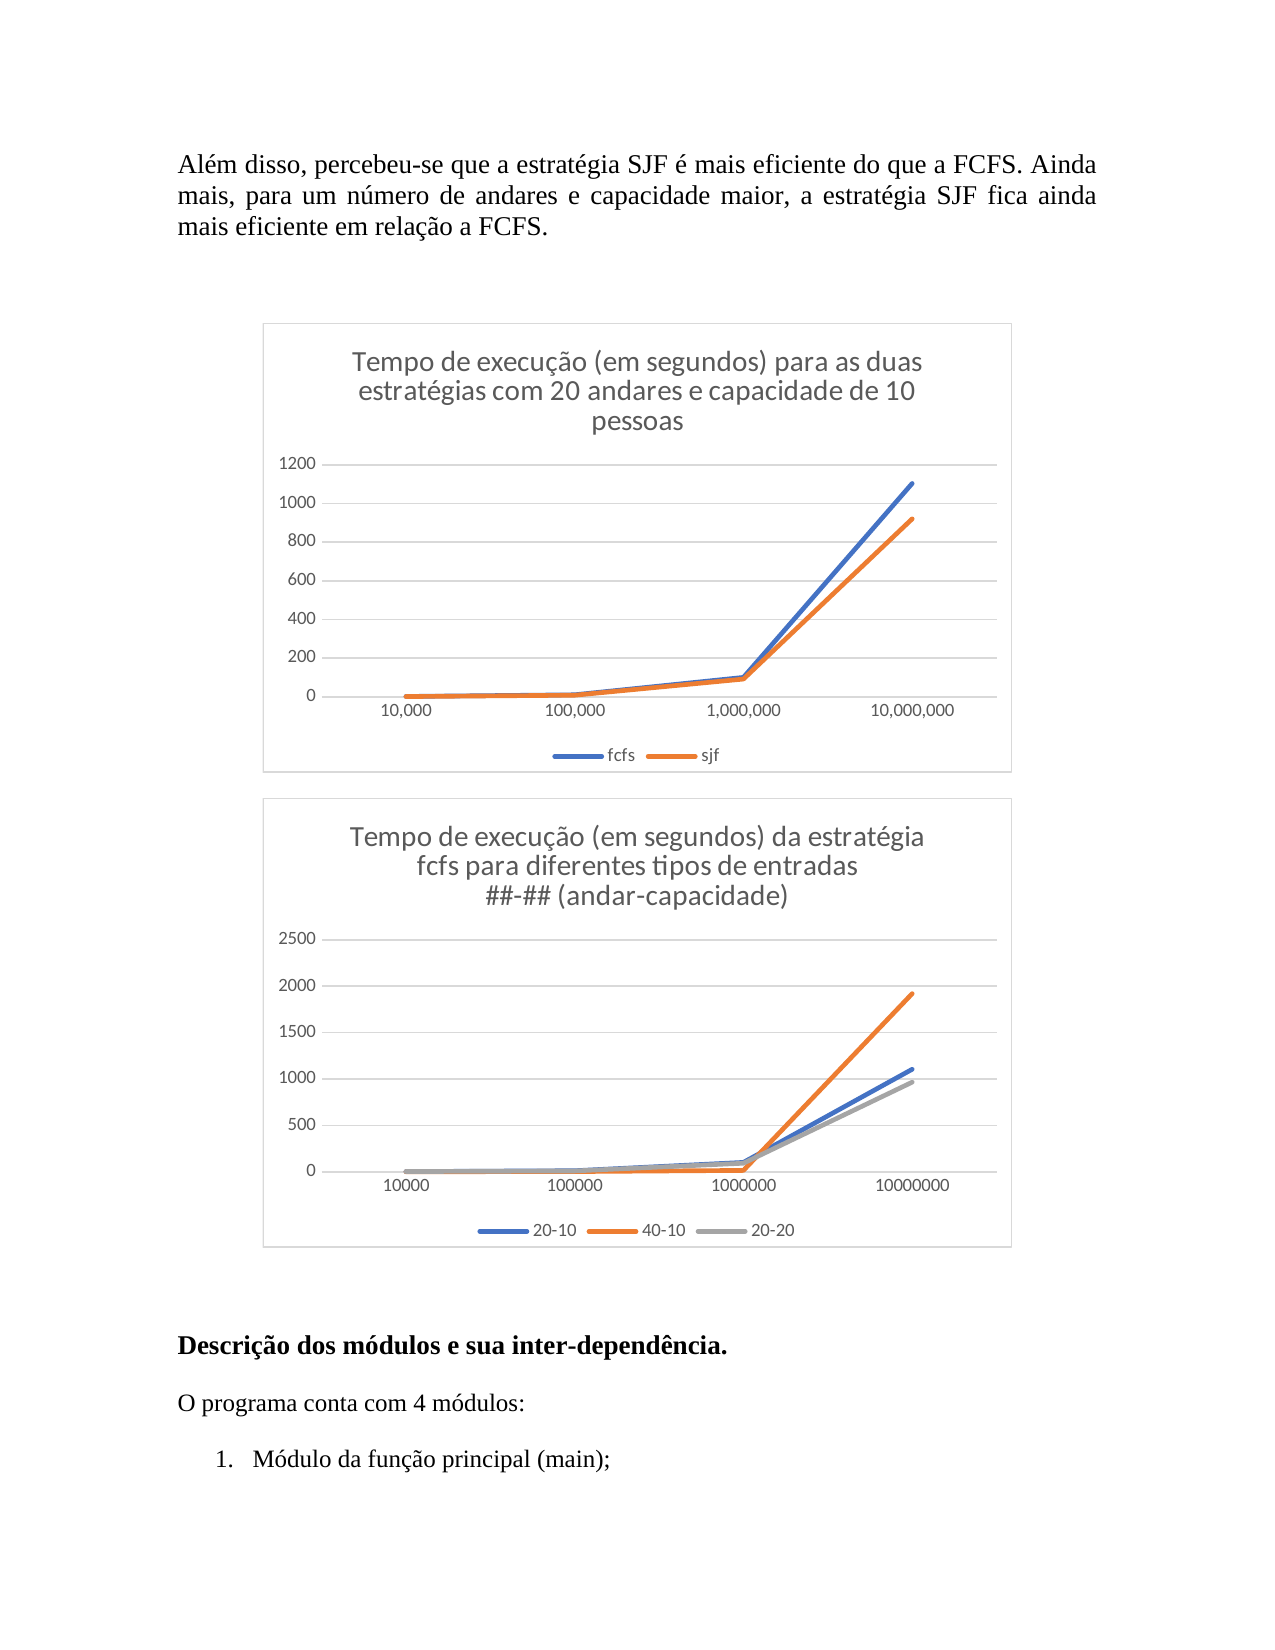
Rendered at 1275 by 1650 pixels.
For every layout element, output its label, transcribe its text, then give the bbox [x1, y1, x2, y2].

list Módulo da função principal (main); [215, 1441, 1098, 1473]
text O programa conta com 4 módulos: [177, 1385, 1098, 1416]
text Além disso, percebeu-se que a estratégia SJF é mais eficiente do que a FCFS. Ainda mais, para um número de andares e capacidade maior, a estratégia SJF fica ainda mais eficiente em relação a FCFS. [177, 148, 1098, 241]
text Descrição dos módulos e sua inter-dependência. [177, 1329, 1098, 1360]
